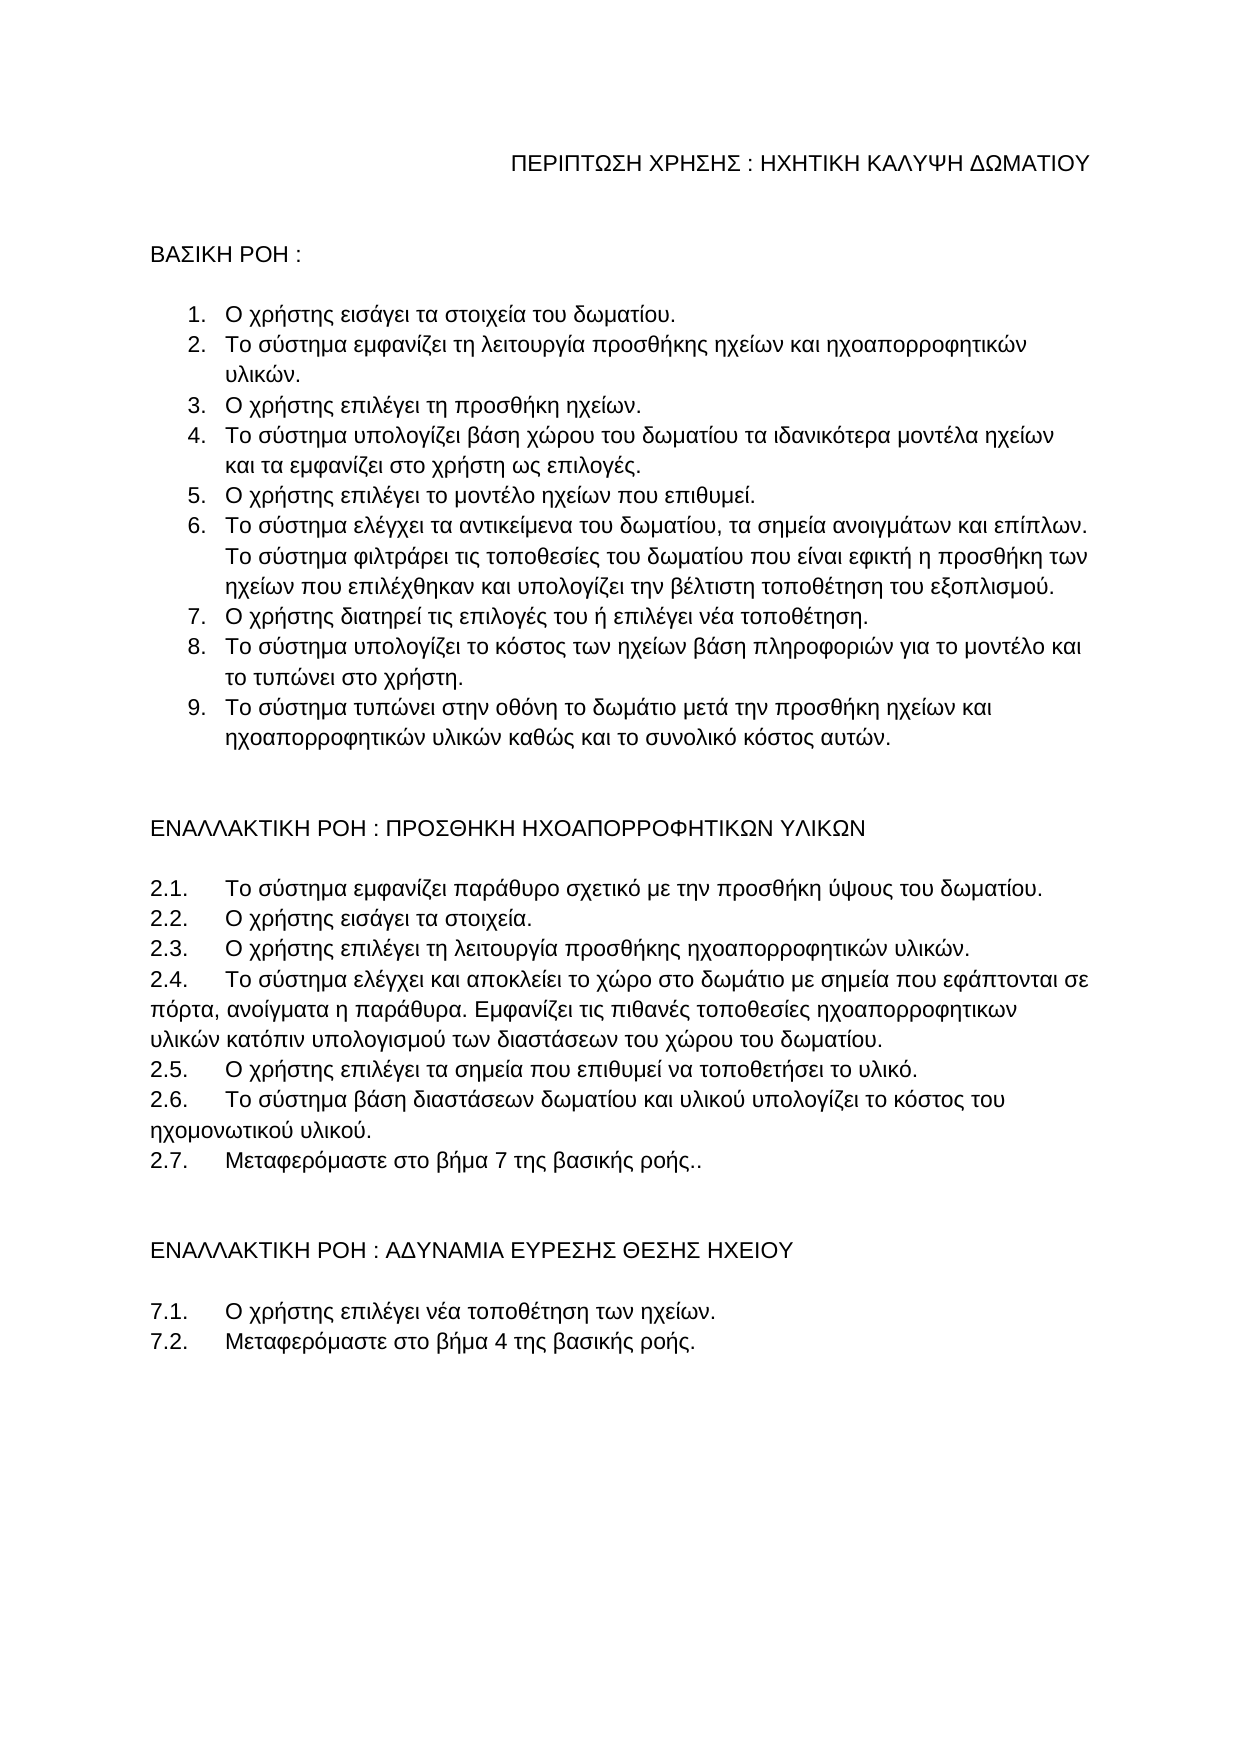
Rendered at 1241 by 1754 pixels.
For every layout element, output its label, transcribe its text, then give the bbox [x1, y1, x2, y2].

list Ο χρήστης διατηρεί τις επιλογές του ή επιλέγει νέα τοποθέτηση. [187, 603, 1090, 629]
text 2.5. Ο χρήστης επιλέγει τα σημεία που επιθυμεί να τοποθετήσει το υλικό. [150, 1056, 1090, 1083]
text ΒΑΣΙΚΗ ΡΟΗ : [150, 241, 1090, 267]
list Το σύστημα υπολογίζει το κόστος των ηχείων βάση πληροφοριών για το μοντέλο και το τυπώνει στο χρήστη. [187, 633, 1090, 690]
text ΕΝΑΛΛΑΚΤΙΚΗ ΡΟΗ : ΑΔΥΝΑΜΙΑ ΕΥΡΕΣΗΣ ΘΕΣΗΣ ΗΧΕΙΟΥ [150, 1237, 1090, 1264]
list Το σύστημα εμφανίζει τη λειτουργία προσθήκης ηχείων και ηχοαπορροφητικών υλικών. [187, 331, 1090, 388]
text 2.6. Το σύστημα βάση διαστάσεων δωματίου και υλικού υπολογίζει το κόστος του ηχομονωτικού υλικού. [150, 1086, 1090, 1143]
list Το σύστημα τυπώνει στην οθόνη το δωμάτιο μετά την προσθήκη ηχείων και ηχοαπορροφητικών υλικών καθώς και το συνολικό κόστος αυτών. [187, 694, 1090, 750]
text ΕΝΑΛΛΑΚΤΙΚΗ ΡΟΗ : ΠΡΟΣΘΗΚΗ ΗΧΟΑΠΟΡΡΟΦΗΤΙΚΩΝ ΥΛΙΚΩΝ [150, 814, 1090, 841]
text 2.4. Το σύστημα ελέγχει και αποκλείει το χώρο στο δωμάτιο με σημεία που εφάπτονται σε πόρτα, ανοίγματα η παράθυρα. Εμφανίζει τις πιθανές τοποθεσίες ηχοαπορροφητικων υλικών κατόπιν υπολογισμού των διαστάσεων του χώρου του δωματίου. [150, 966, 1090, 1052]
text 7.1. Ο χρήστης επιλέγει νέα τοποθέτηση των ηχείων. [150, 1298, 1090, 1324]
text 2.7. Μεταφερόμαστε στο βήμα 7 της βασικής ροής.. [150, 1147, 1090, 1173]
text ΠΕΡΙΠΤΩΣΗ ΧΡΗΣΗΣ : ΗΧΗΤΙΚΗ ΚΑΛΥΨΗ ΔΩΜΑΤΙΟΥ [150, 150, 1090, 176]
text 2.1. Το σύστημα εμφανίζει παράθυρο σχετικό με την προσθήκη ύψους του δωματίου. [150, 875, 1090, 901]
text 2.2. Ο χρήστης εισάγει τα στοιχεία. [150, 905, 1090, 932]
text 2.3. Ο χρήστης επιλέγει τη λειτουργία προσθήκης ηχοαπορροφητικών υλικών. [150, 935, 1090, 962]
list Ο χρήστης εισάγει τα στοιχεία του δωματίου. [187, 301, 1090, 327]
text 7.2. Μεταφερόμαστε στο βήμα 4 της βασικής ροής. [150, 1328, 1090, 1354]
list Το σύστημα ελέγχει τα αντικείμενα του δωματίου, τα σημεία ανοιγμάτων και επίπλων. Το σύστημα φιλτράρει τις τοποθεσίες του δωματίου που είναι εφικτή η προσθήκη των ηχείων που επιλέχθηκαν και υπολογίζει την βέλτιστη τοποθέτηση του εξοπλισμού. [187, 512, 1090, 599]
list Το σύστημα υπολογίζει βάση χώρου του δωματίου τα ιδανικότερα μοντέλα ηχείων και τα εμφανίζει στο χρήστη ως επιλογές. [187, 422, 1090, 478]
list Ο χρήστης επιλέγει τη προσθήκη ηχείων. [187, 392, 1090, 418]
list Ο χρήστης επιλέγει το μοντέλο ηχείων που επιθυμεί. [187, 482, 1090, 509]
